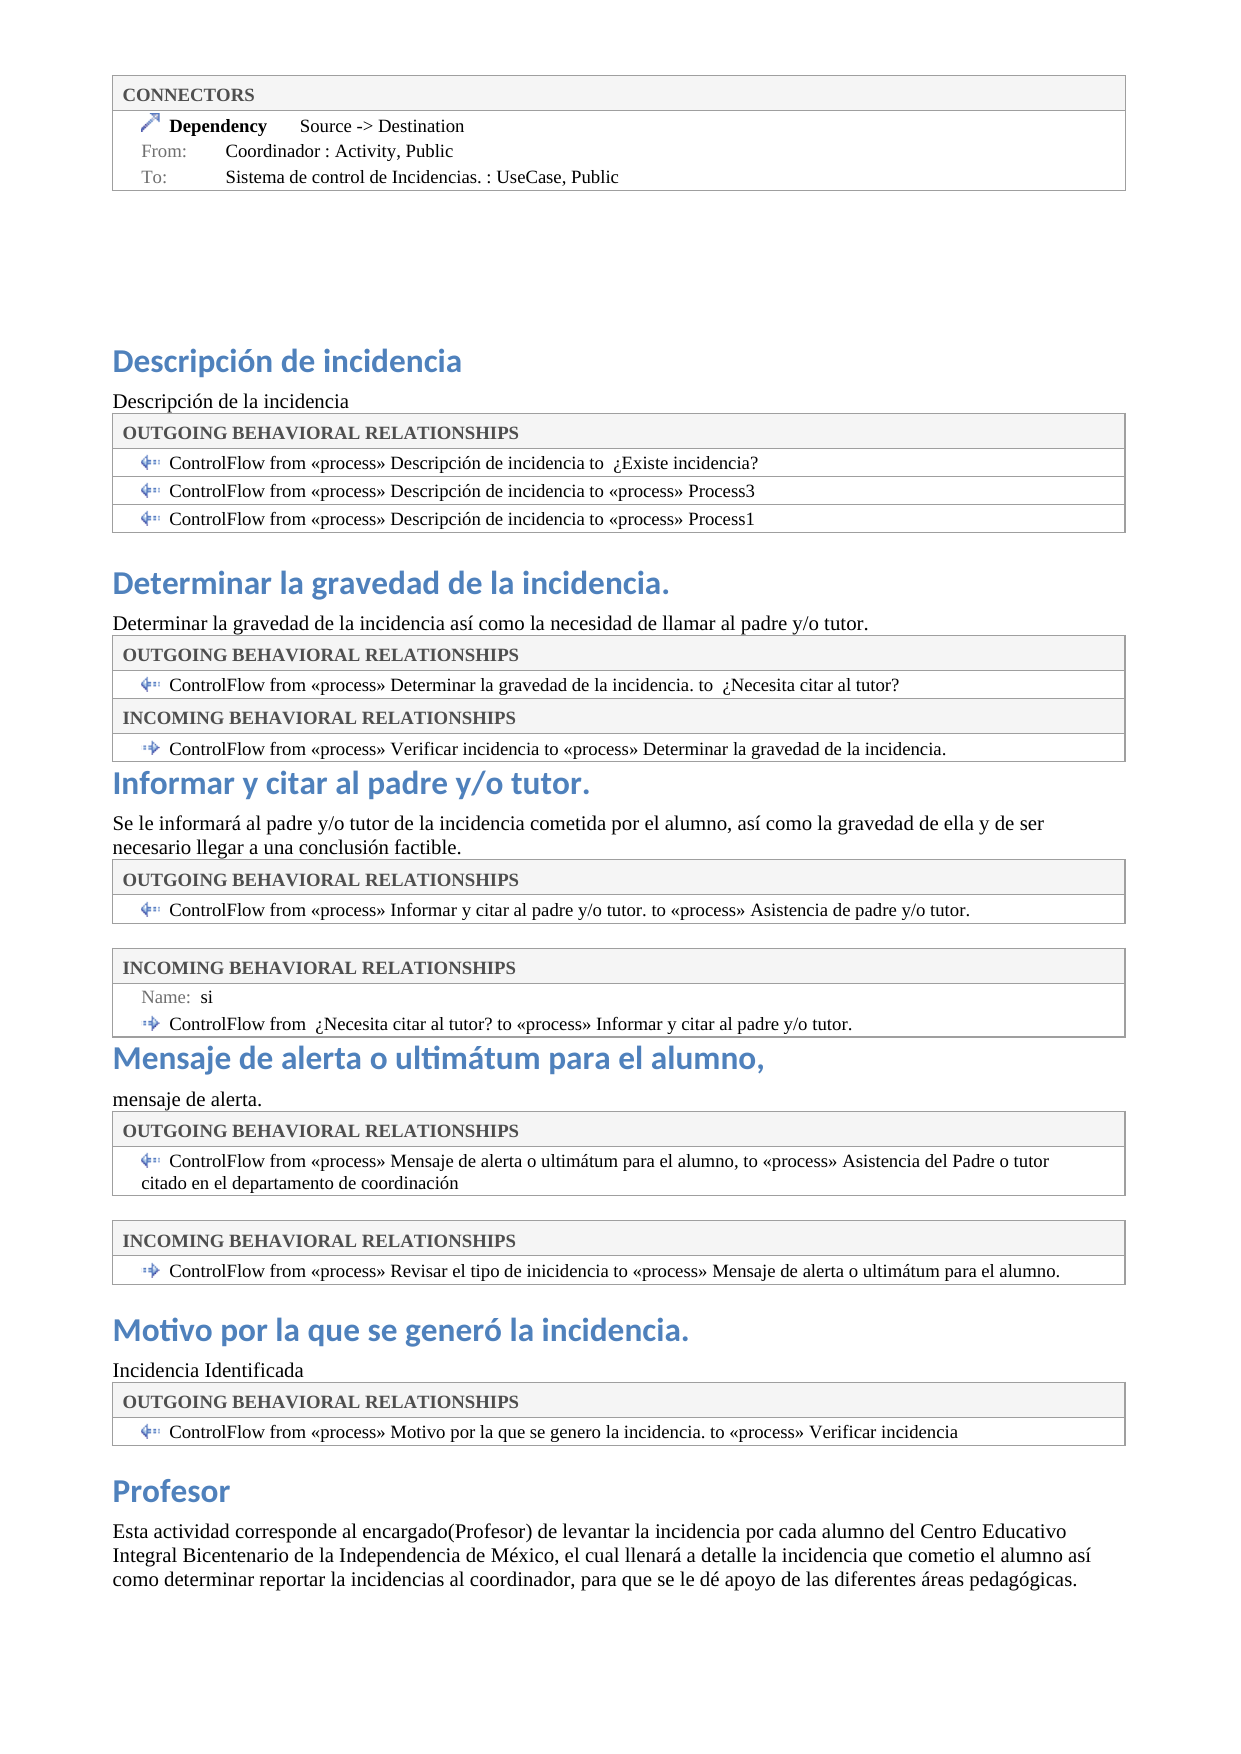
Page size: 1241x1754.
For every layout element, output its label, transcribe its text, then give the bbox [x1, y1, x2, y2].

table_cell ControlFlow from «process» Mensaje de alerta o ultimátum para el alumno, to «process» Asistencia del Padre o tutor citado en el departamento de coordinación [113, 1147, 1124, 1195]
table_cell ControlFlow from «process» Descripción de incidencia to ¿Existe incidencia? [113, 449, 1124, 476]
text Esta actividad corresponde al encargado(Profesor) de levantar la incidencia por cada alumno del Centro Educativo Integral Bicentenario de la Independencia de México, el cual llenará a detalle la incidencia que cometio el alumno así como determinar reportar la incidencias al coordinador, para que se le dé apoyo de las diferentes áreas pedagógicas. [112, 1519, 1128, 1591]
picture [141, 897, 160, 917]
subtitle Descripción de incidencia [112, 339, 1128, 380]
picture [141, 451, 160, 470]
table_cell Name: si ControlFlow from ¿Necesita citar al tutor? to «process» Informar y citar al padre y/o tutor. [113, 984, 1124, 1036]
subtitle Motivo por la que se generó la incidencia. [112, 1308, 1128, 1349]
picture [141, 507, 160, 526]
text Determinar la gravedad de la incidencia así como la necesidad de llamar al padre y/o tutor. [112, 611, 1128, 635]
table_header CONNECTORS [113, 76, 1125, 110]
picture [141, 113, 160, 132]
table_header OUTGOING BEHAVIORAL RELATIONSHIPS [113, 1112, 1124, 1146]
table_header OUTGOING BEHAVIORAL RELATIONSHIPS [113, 636, 1124, 670]
picture [141, 1420, 160, 1439]
picture [141, 736, 160, 755]
table_cell ControlFlow from «process» Determinar la gravedad de la incidencia. to ¿Necesita citar al tutor? [113, 671, 1124, 698]
table_header OUTGOING BEHAVIORAL RELATIONSHIPS [113, 414, 1124, 448]
table_cell ControlFlow from «process» Verificar incidencia to «process» Determinar la gravedad de la incidencia. [113, 734, 1124, 761]
text Descripción de la incidencia [112, 389, 1128, 413]
subtitle Informar y citar al padre y/o tutor. [112, 762, 1128, 803]
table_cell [113, 111, 1125, 189]
picture [141, 673, 160, 692]
table_header OUTGOING BEHAVIORAL RELATIONSHIPS [113, 1383, 1124, 1417]
subtitle Mensaje de alerta o ultimátum para el alumno, [112, 1037, 1128, 1078]
text Se le informará al padre y/o tutor de la incidencia cometida por el alumno, así como la gravedad de ella y de ser necesario llegar a una conclusión factible. [112, 811, 1128, 859]
table_cell ControlFlow from «process» Descripción de incidencia to «process» Process3 [113, 477, 1124, 504]
picture [141, 1258, 160, 1278]
table_cell INCOMING BEHAVIORAL RELATIONSHIPS [113, 699, 1124, 733]
table_cell ControlFlow from «process» Motivo por la que se genero la incidencia. to «process» Verificar incidencia [113, 1418, 1124, 1445]
picture [141, 1011, 160, 1031]
picture [141, 478, 160, 498]
subtitle Profesor [112, 1470, 1128, 1511]
table_cell ControlFlow from «process» Descripción de incidencia to «process» Process1 [113, 505, 1124, 532]
table_cell ControlFlow from «process» Informar y citar al padre y/o tutor. to «process» Asistencia de padre y/o tutor. [113, 895, 1124, 922]
table_cell ControlFlow from «process» Revisar el tipo de inicidencia to «process» Mensaje de alerta o ultimátum para el alumno. [113, 1256, 1124, 1283]
picture [141, 1148, 160, 1168]
subtitle Determinar la gravedad de la incidencia. [112, 562, 1128, 602]
text mensaje de alerta. [112, 1086, 1128, 1111]
table_header INCOMING BEHAVIORAL RELATIONSHIPS [113, 949, 1124, 983]
table_header INCOMING BEHAVIORAL RELATIONSHIPS [113, 1221, 1124, 1255]
table_header OUTGOING BEHAVIORAL RELATIONSHIPS [113, 860, 1124, 894]
text Incidencia Identificada [112, 1358, 1128, 1382]
